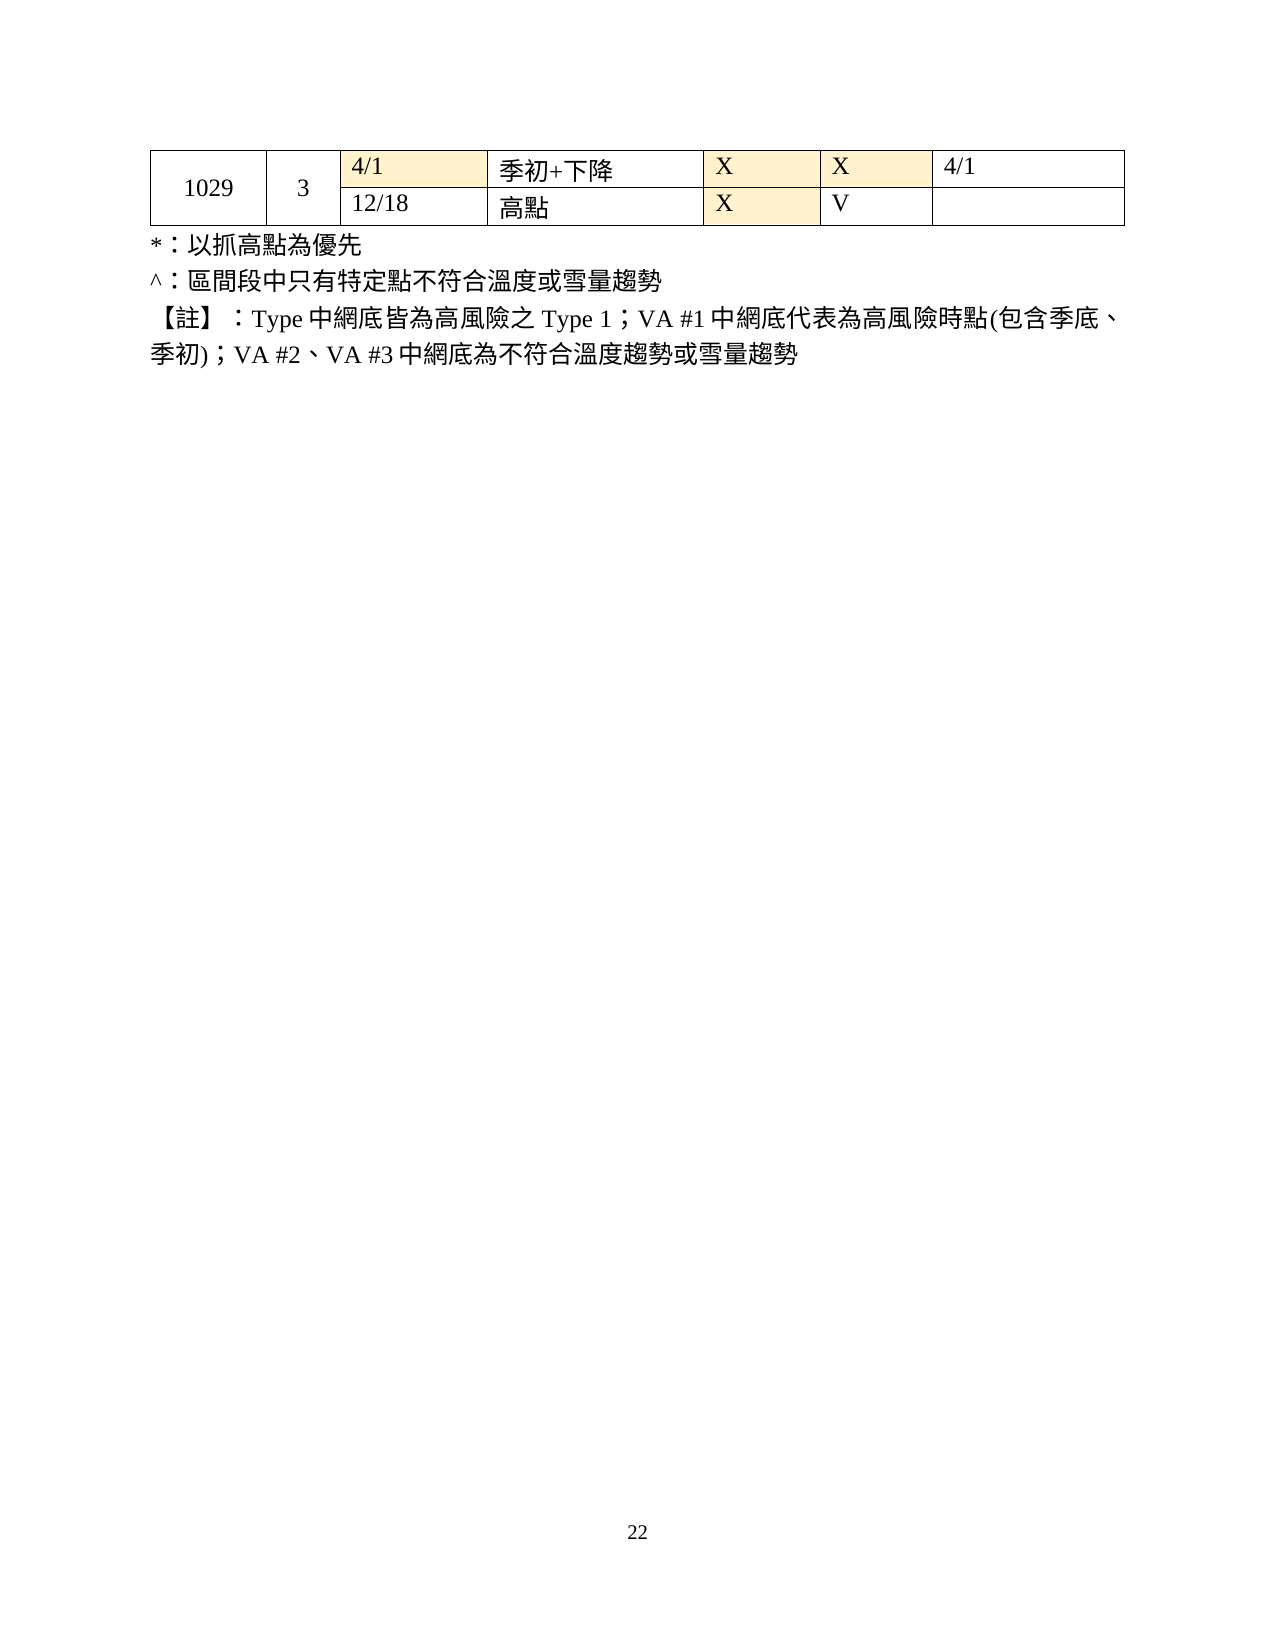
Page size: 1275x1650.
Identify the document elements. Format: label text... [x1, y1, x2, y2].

table_cell 3 [267, 151, 340, 224]
table_cell X [704, 188, 820, 224]
text 【註】：Type中網底皆為高風險之Type 1；VA #1中網底代表為高風險時點(包含季底、季初)；VA #2、VA #3中網底為不符合溫度趨勢或雪量趨勢 [150, 298, 1125, 371]
table_cell [933, 188, 1124, 224]
table_cell 季初+下降 [488, 151, 703, 187]
table_cell 4/1 [933, 151, 1124, 187]
table_cell 4/1 [341, 151, 487, 187]
table_cell 12/18 [341, 188, 487, 224]
table_cell 高點 [488, 188, 703, 224]
table_cell X [704, 151, 820, 187]
table_cell V [821, 188, 932, 224]
text ^：區間段中只有特定點不符合溫度或雪量趨勢 [150, 262, 1125, 298]
text *：以抓高點為優先 [150, 226, 1125, 262]
table_cell 1029 [151, 151, 266, 224]
table_cell X [821, 151, 932, 187]
